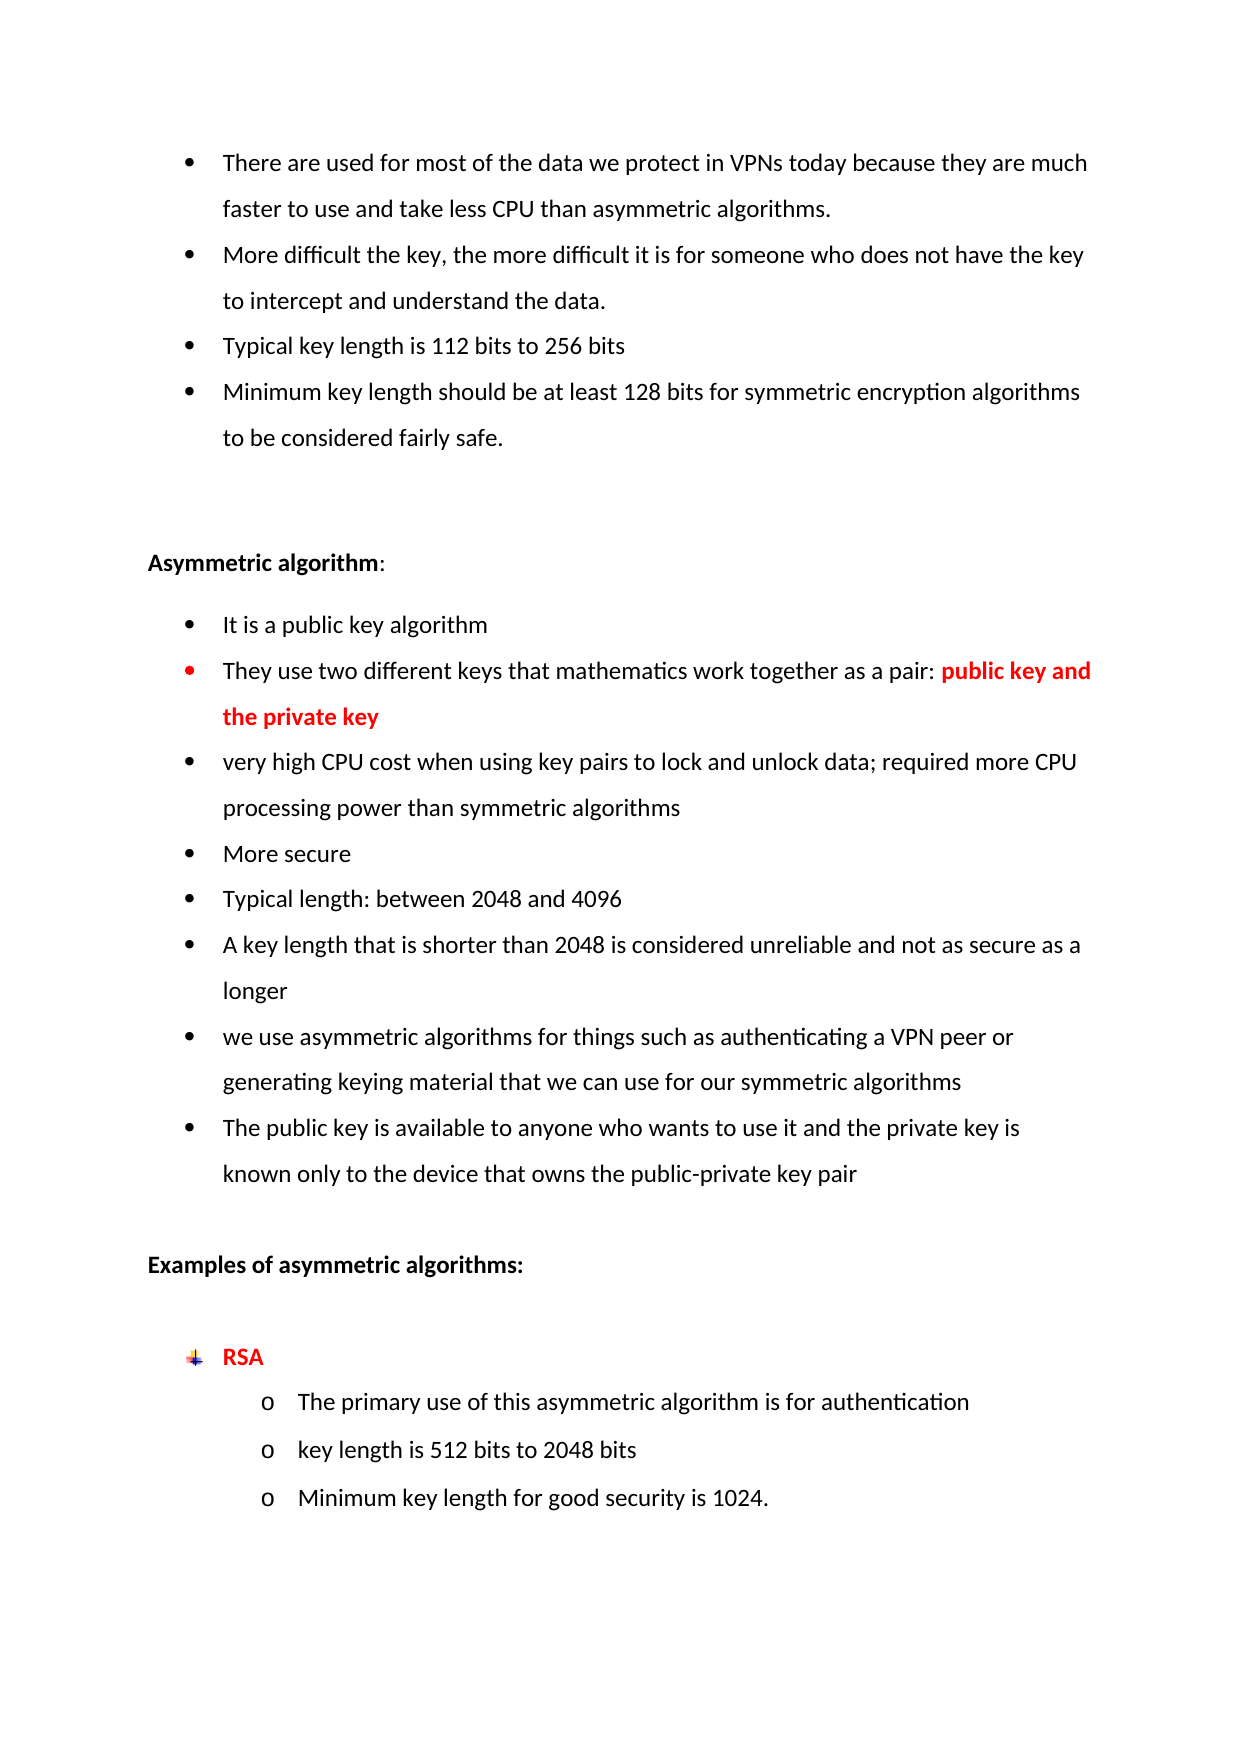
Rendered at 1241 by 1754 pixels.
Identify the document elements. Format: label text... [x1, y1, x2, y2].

list Typical key length is 112 bits to 256 bits [185, 331, 1093, 361]
list Minimum key length should be at least 128 bits for symmetric encryption algorithms to be considered fairly safe. [185, 376, 1093, 452]
list Examples of asymmetric algorithms: [148, 1249, 1093, 1280]
list The primary use of this asymmetric algorithm is for authentication [260, 1387, 1093, 1418]
list A key length that is shorter than 2048 is considered unreliable and not as secure as a longer [185, 929, 1093, 1006]
list More secure [185, 838, 1093, 868]
list key length is 512 bits to 2048 bits [260, 1434, 1093, 1466]
list There are used for most of the data we protect in VPNs today because they are much faster to use and take less CPU than asymmetric algorithms. [185, 148, 1093, 224]
list The public key is available to anyone who wants to use it and the private key is known only to the device that owns the public-private key pair [185, 1112, 1093, 1188]
list RSA [185, 1341, 1093, 1371]
list Typical length: between 2048 and 4096 [185, 883, 1093, 914]
list More difficult the key, the more difficult it is for someone who does not have the key to intercept and understand the data. [185, 239, 1093, 315]
list very high CPU cost when using key pairs to lock and unlock data; required more CPU processing power than symmetric algorithms [185, 746, 1093, 823]
list They use two different keys that mathematics work together as a pair: public key and the private key [185, 655, 1093, 731]
list Minimum key length for good security is 1024. [260, 1482, 1093, 1513]
list It is a public key algorithm [185, 609, 1093, 640]
picture [186, 1348, 203, 1366]
list we use asymmetric algorithms for things such as authenticating a VPN peer or generating keying material that we can use for our symmetric algorithms [185, 1021, 1093, 1097]
text Asymmetric algorithm: [148, 547, 1093, 577]
